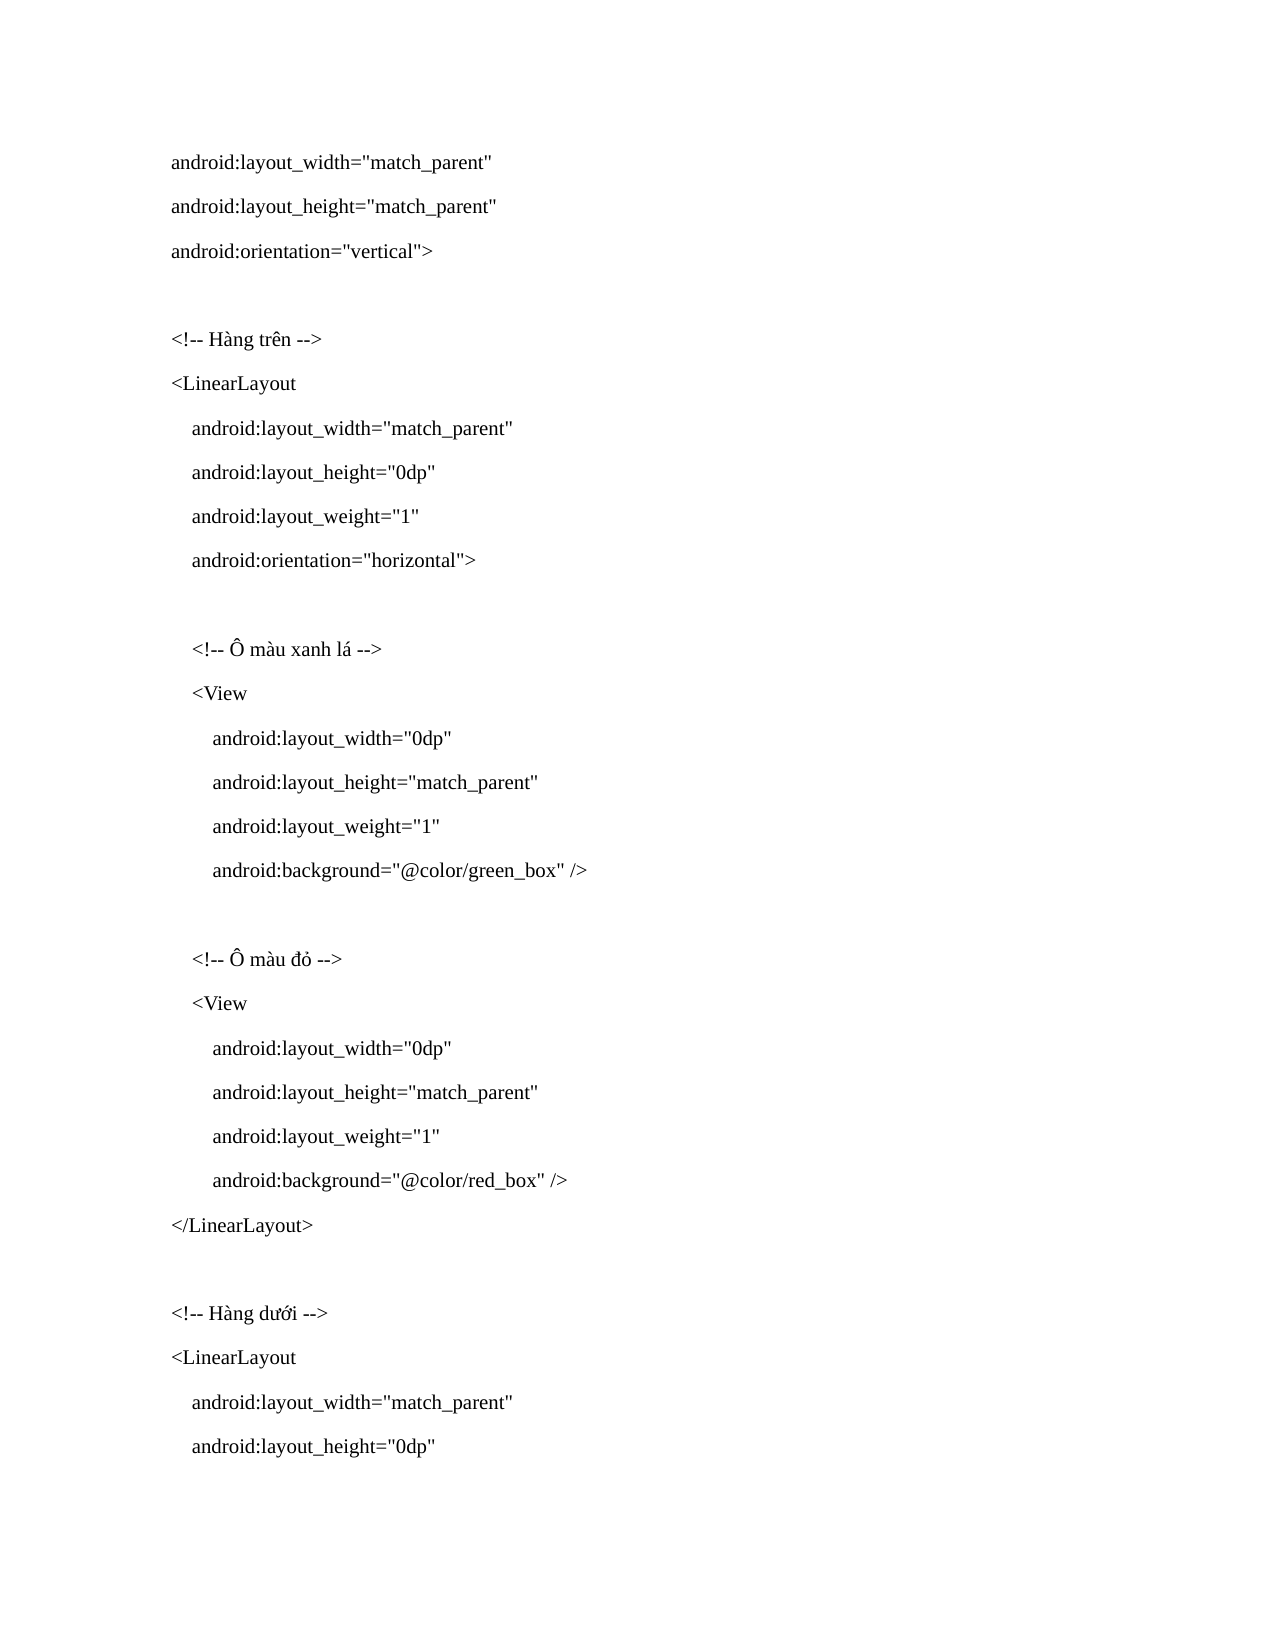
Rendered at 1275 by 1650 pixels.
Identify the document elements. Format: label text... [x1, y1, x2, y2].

text android:layout_height="match_parent" [150, 770, 1125, 794]
text android:layout_height="0dp" [150, 1434, 1125, 1458]
text <!-- Ô màu xanh lá --> [150, 637, 1125, 661]
text android:layout_width="0dp" [150, 1035, 1125, 1059]
text android:layout_height="match_parent" [150, 194, 1125, 218]
text <!-- Ô màu đỏ --> [150, 947, 1125, 971]
text android:orientation="vertical"> [150, 238, 1125, 263]
text <LinearLayout [150, 1345, 1125, 1369]
text android:background="@color/green_box" /> [150, 858, 1125, 882]
text android:layout_width="0dp" [150, 726, 1125, 749]
text android:layout_weight="1" [150, 504, 1125, 528]
text <!-- Hàng trên --> [150, 327, 1125, 351]
text <View [150, 681, 1125, 705]
text android:layout_width="match_parent" [150, 150, 1125, 174]
text android:layout_height="0dp" [150, 460, 1125, 484]
text android:layout_weight="1" [150, 814, 1125, 838]
text android:layout_height="match_parent" [150, 1080, 1125, 1104]
text android:layout_weight="1" [150, 1124, 1125, 1148]
text <LinearLayout [150, 371, 1125, 395]
text </LinearLayout> [150, 1212, 1125, 1237]
text android:background="@color/red_box" /> [150, 1168, 1125, 1192]
text <!-- Hàng dưới --> [150, 1301, 1125, 1325]
text android:layout_width="match_parent" [150, 1389, 1125, 1414]
text android:orientation="horizontal"> [150, 548, 1125, 572]
text android:layout_width="match_parent" [150, 416, 1125, 440]
text <View [150, 991, 1125, 1015]
